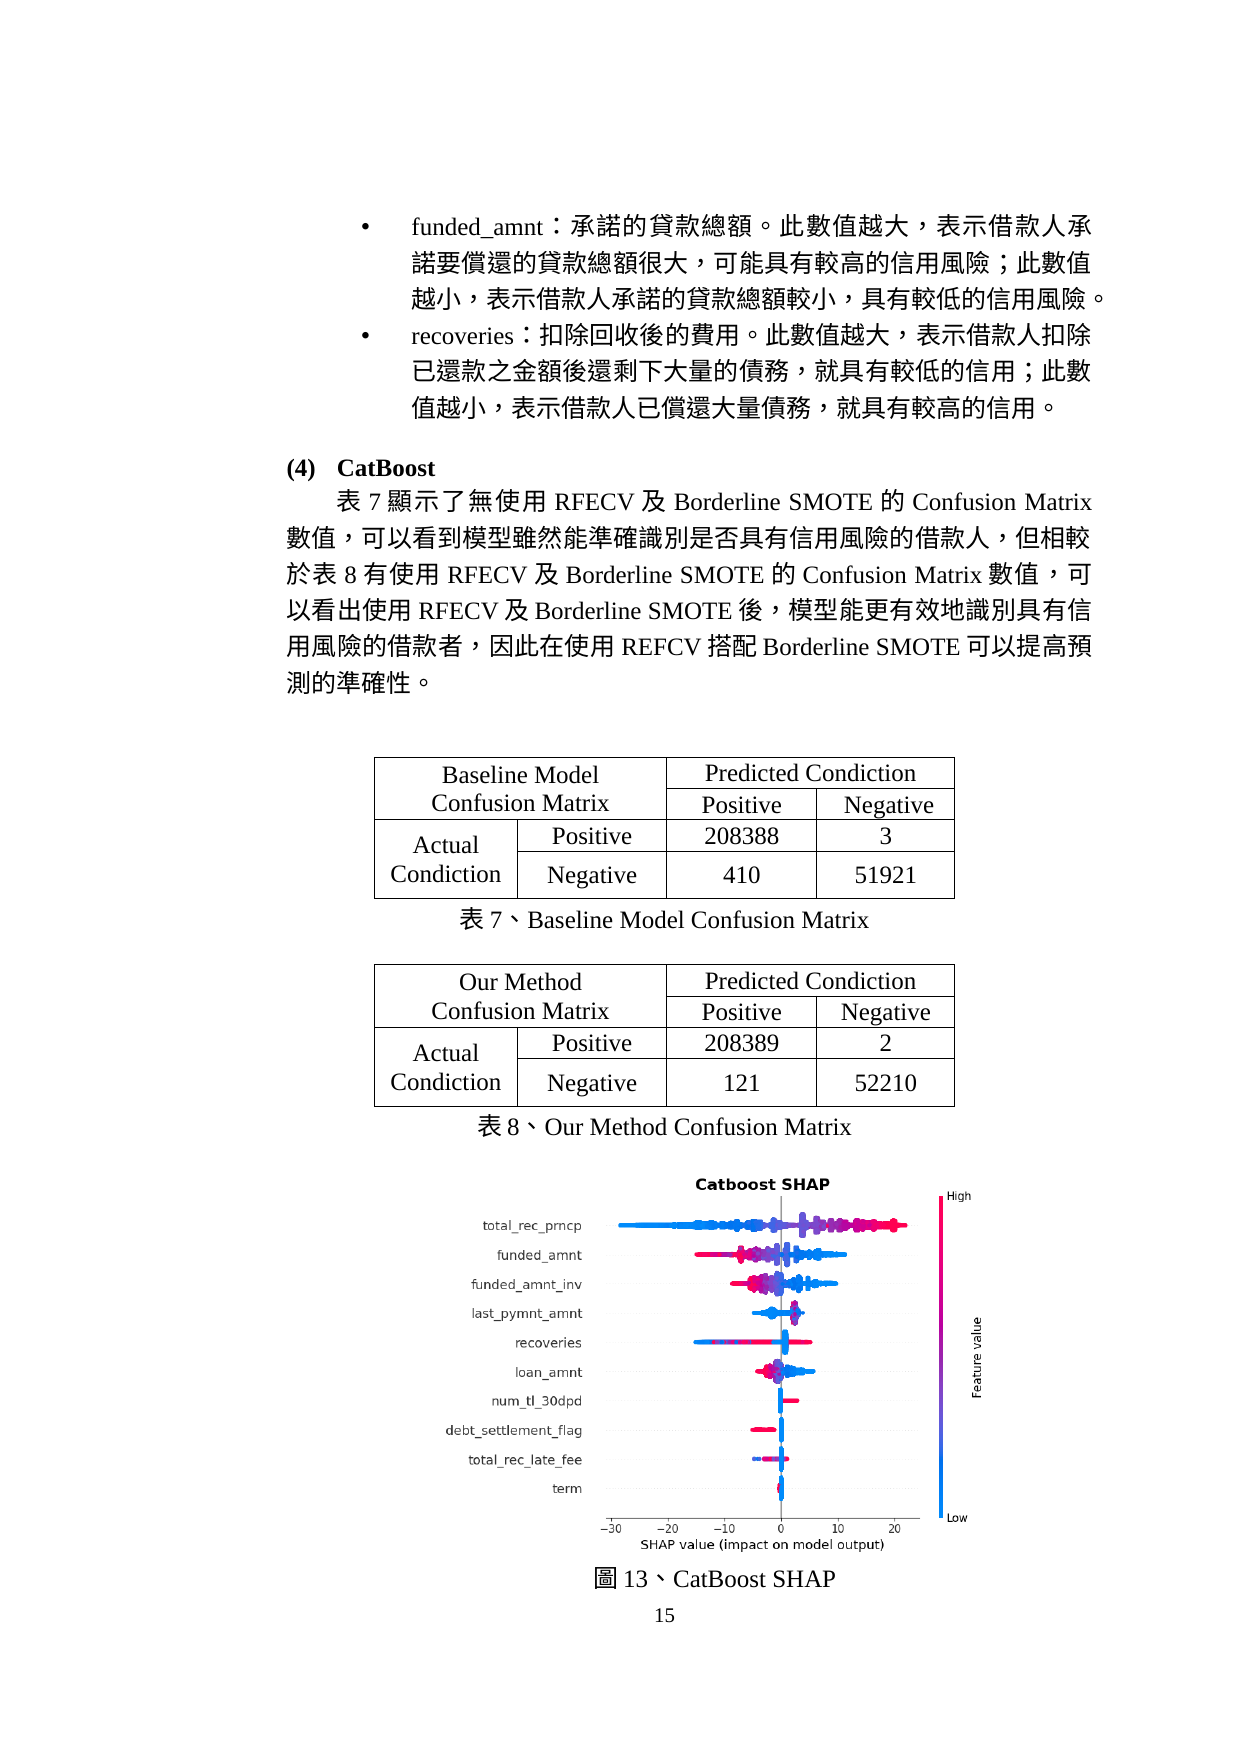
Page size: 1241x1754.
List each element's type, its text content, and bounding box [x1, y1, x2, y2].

table_cell Positive [667, 997, 816, 1027]
text 表7、Baseline Model Confusion Matrix [236, 899, 1092, 936]
table_header Predicted Condiction [667, 758, 954, 788]
table_cell Actual Condiction [375, 820, 517, 898]
table_cell Negative [817, 789, 954, 819]
table_header Baseline Model Confusion Matrix [375, 758, 666, 819]
table_cell Positive [667, 789, 816, 819]
list funded_amnt：承諾的貸款總額。此數值越大，表示借款人承諾要償還的貸款總額很大，可能具有較高的信用風險；此數值越小，表示借款人承諾的貸款總額較小，具有較低的信用風險。 [361, 207, 1092, 316]
table_cell Negative [518, 852, 666, 898]
table_cell Positive [518, 820, 666, 851]
table_cell Negative [817, 997, 954, 1027]
table_cell 3 [817, 820, 954, 851]
table_cell 51921 [817, 852, 954, 898]
table_cell 121 [667, 1059, 816, 1106]
table_cell Actual Condiction [375, 1028, 517, 1106]
picture [438, 1171, 991, 1559]
table_header Our Method Confusion Matrix [375, 965, 666, 1027]
subtitle CatBoost [286, 453, 1092, 482]
table_cell 208388 [667, 820, 816, 851]
list recoveries：扣除回收後的費用。此數值越大，表示借款人扣除已還款之金額後還剩下大量的債務，就具有較低的信用；此數值越小，表示借款人已償還大量債務，就具有較高的信用。 [361, 316, 1092, 424]
table_cell 410 [667, 852, 816, 898]
table_cell Negative [518, 1059, 666, 1106]
text 表8、Our Method Confusion Matrix [236, 1107, 1092, 1143]
table_cell 52210 [817, 1059, 954, 1106]
table_header Predicted Condiction [667, 965, 954, 996]
table_cell 2 [817, 1028, 954, 1058]
table_cell Positive [518, 1028, 666, 1058]
text 圖13、CatBoost SHAP [336, 1559, 1092, 1595]
text 表7顯示了無使用RFECV及Borderline SMOTE的Confusion Matrix數值，可以看到模型雖然能準確識別是否具有信用風險的借款人，但相較於表8有使用RFECV及Borderline SMOTE的Confusion Matrix數值，可以看出使用RFECV及Borderline SMOTE後，模型能更有效地識別具有信用風險的借款者，因此在使用REFCV搭配Borderline SMOTE可以提高預測的準確性。 [286, 482, 1092, 699]
table_cell 208389 [667, 1028, 816, 1058]
